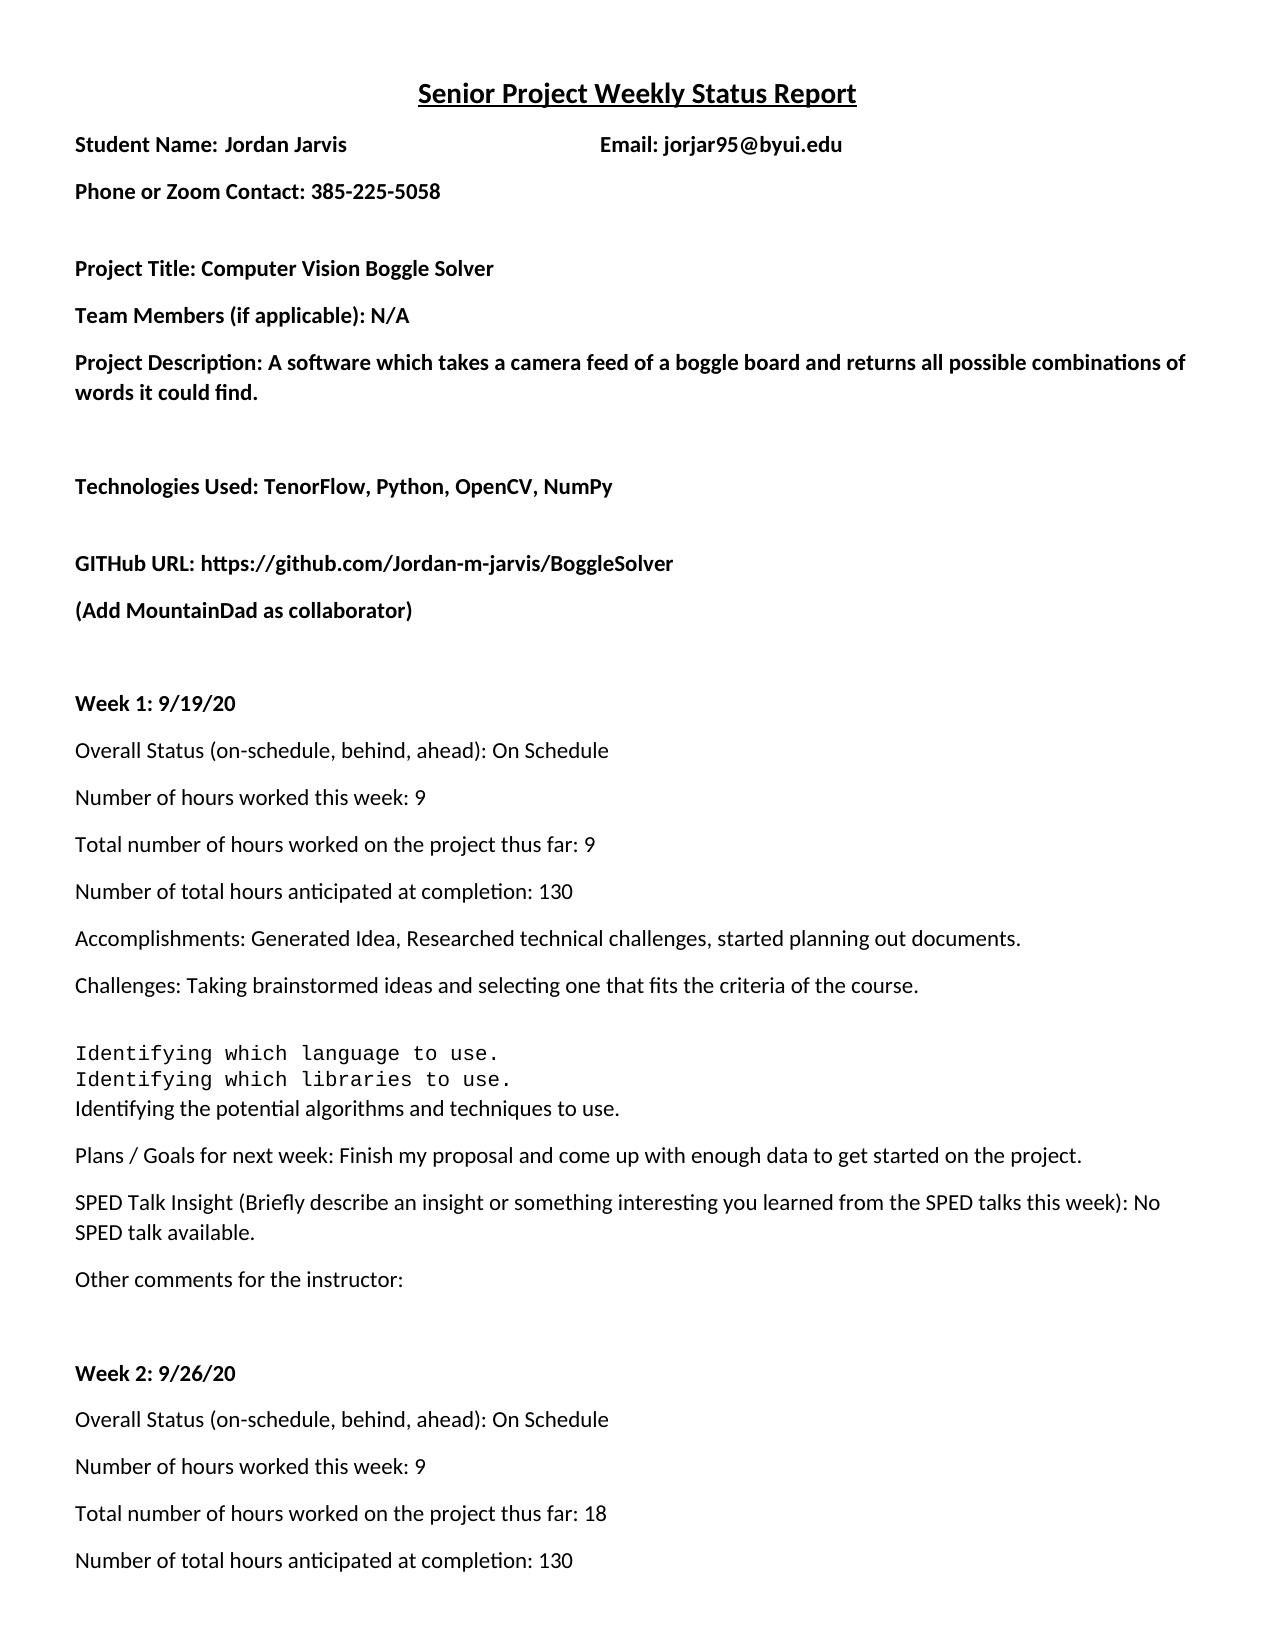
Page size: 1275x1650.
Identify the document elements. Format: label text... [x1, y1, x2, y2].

text Total number of hours worked on the project thus far: 9 [75, 830, 1200, 858]
text Overall Status (on-schedule, behind, ahead): On Schedule [75, 736, 1200, 764]
text Project Description: A software which takes a camera feed of a boggle board and returns all possible combinations of words it could find. [75, 348, 1200, 406]
text Challenges: Taking brainstormed ideas and selecting one that fits the criteria of the course. [75, 971, 1200, 999]
text Number of total hours anticipated at completion: 130 [75, 1546, 1200, 1574]
text Technologies Used: TenorFlow, Python, OpenCV, NumPy [75, 472, 1200, 530]
text Total number of hours worked on the project thus far: 18 [75, 1499, 1200, 1527]
text Number of total hours anticipated at completion: 130 [75, 877, 1200, 905]
text Week 2: 9/26/20 [75, 1359, 1200, 1387]
text Team Members (if applicable): N/A [75, 301, 1200, 329]
text Accomplishments: Generated Idea, Researched technical challenges, started planning out documents. [75, 924, 1200, 952]
text Project Title: Computer Vision Boggle Solver [75, 254, 1200, 282]
text Identifying which libraries to use. [75, 1069, 1200, 1092]
text (Add MountainDad as collaborator) [75, 596, 1200, 624]
text Other comments for the instructor: [75, 1265, 1200, 1293]
text GITHub URL: https://github.com/Jordan-m-jarvis/BoggleSolver [75, 549, 1200, 577]
text Week 1: 9/19/20 [75, 689, 1200, 717]
text Overall Status (on-schedule, behind, ahead): On Schedule [75, 1406, 1200, 1434]
text Identifying which language to use. [75, 1043, 1200, 1067]
text Senior Project Weekly Status Report [75, 75, 1200, 111]
text Number of hours worked this week: 9 [75, 1452, 1200, 1481]
text SPED Talk Insight (Briefly describe an insight or something interesting you learned from the SPED talks this week): No SPED talk available. [75, 1188, 1200, 1246]
text Plans / Goals for next week: Finish my proposal and come up with enough data to get started on the project. [75, 1141, 1200, 1169]
text Number of hours worked this week: 9 [75, 783, 1200, 811]
text Identifying the potential algorithms and techniques to use. [75, 1094, 1200, 1122]
text Phone or Zoom Contact: 385-225-5058 [75, 177, 1200, 235]
text Student Name: Jordan Jarvis Email: jorjar95@byui.edu [75, 130, 1200, 158]
